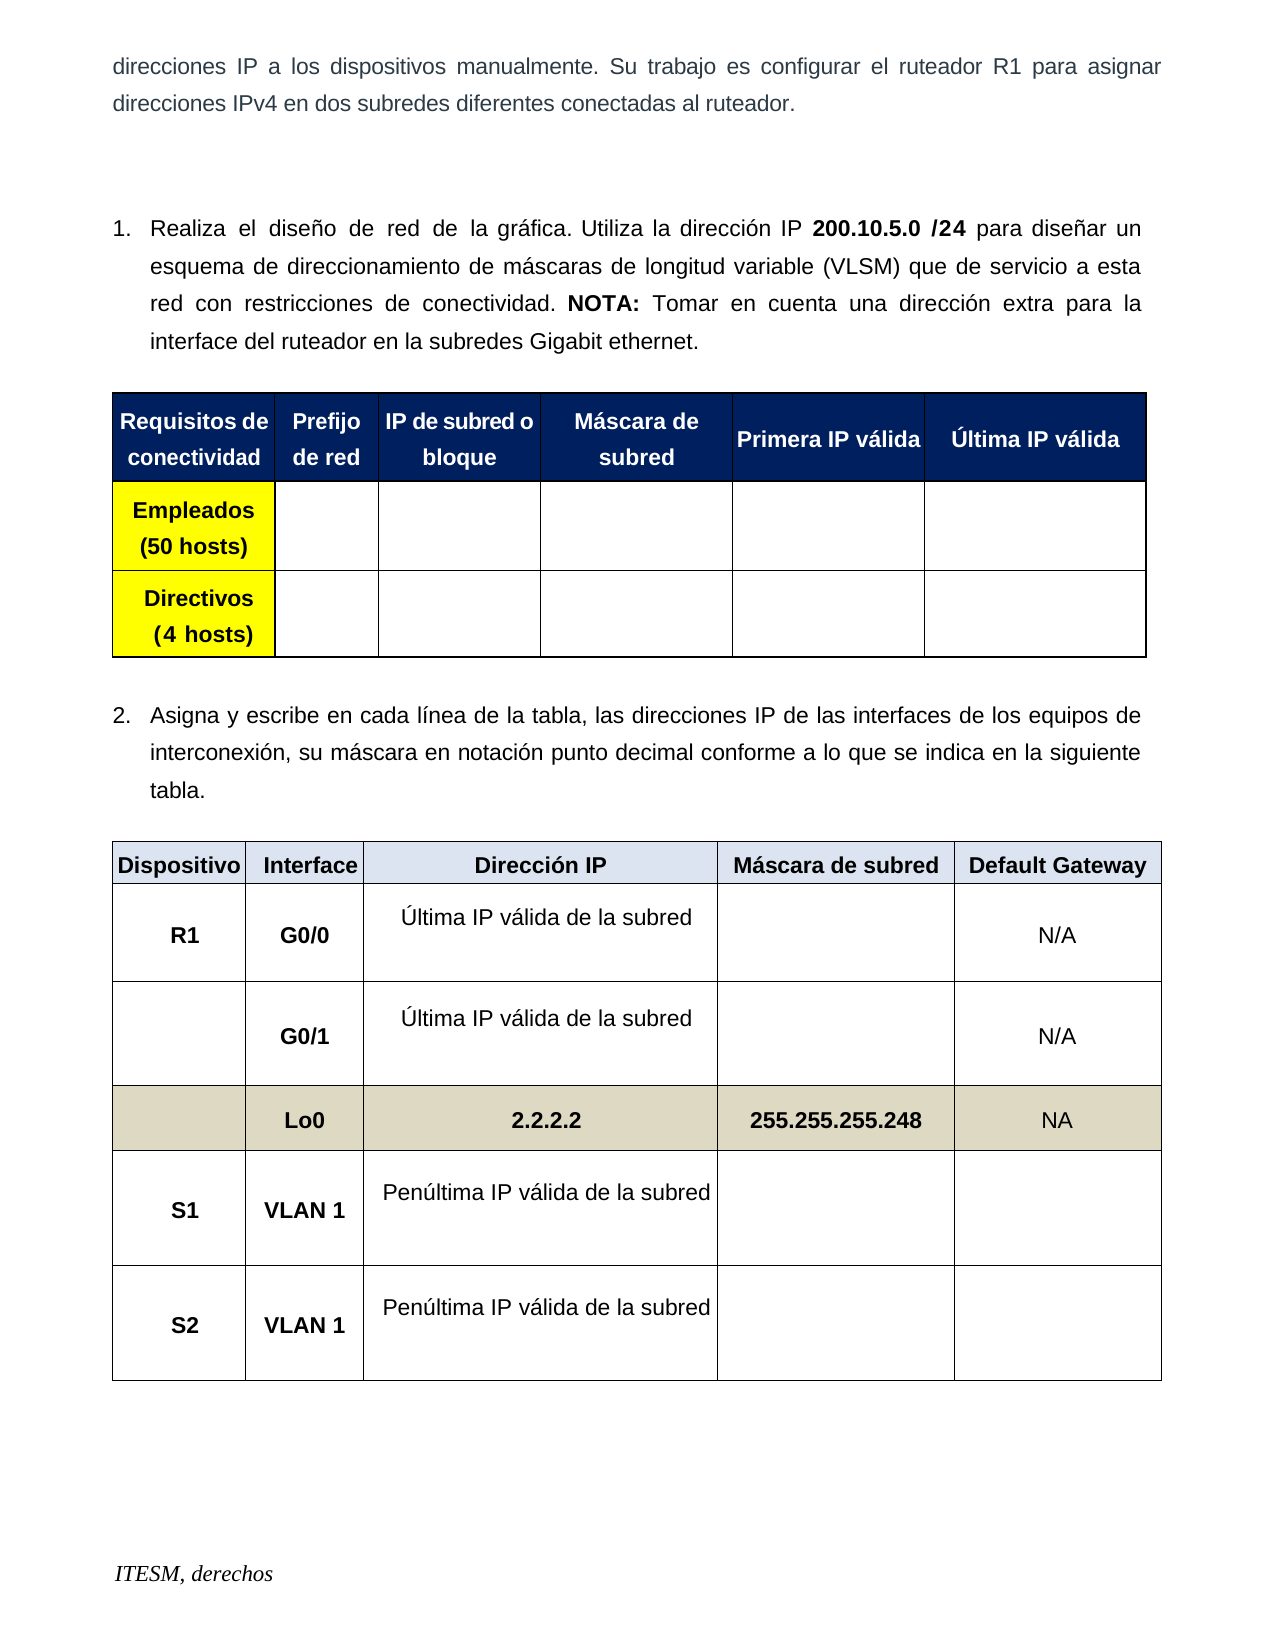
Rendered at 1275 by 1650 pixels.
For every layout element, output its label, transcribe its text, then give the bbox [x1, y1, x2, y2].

table_cell VLAN 1 [246, 1151, 363, 1265]
table_cell Lo0 [246, 1086, 363, 1150]
table_cell 2.2.2.2 [364, 1086, 717, 1150]
table_cell Directivos (4 hosts) [113, 571, 274, 656]
table_cell [733, 482, 924, 570]
table_header Interface [246, 842, 363, 883]
list Asigna y escribe en cada línea de la tabla, las direcciones IP de las interfaces de los equipos de interconexión, su máscara en notación punto decimal conforme a lo que se indica en la siguiente tabla. [112, 693, 1142, 806]
table_cell S1 [113, 1151, 245, 1265]
table_header Última IP válida [925, 394, 1145, 480]
table_cell Penúltima IP válida de la subred [364, 1266, 717, 1380]
table_cell [113, 982, 245, 1085]
table_cell [379, 482, 540, 570]
table_cell [541, 571, 732, 656]
table_cell [733, 571, 924, 656]
table_cell Empleados (50 hosts) [113, 482, 274, 570]
table_cell Última IP válida de la subred [364, 982, 717, 1085]
table_cell [718, 1266, 954, 1380]
table_cell G0/1 [246, 982, 363, 1085]
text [112, 44, 1162, 119]
table_header Máscara de subred [541, 394, 732, 480]
table_cell [379, 571, 540, 656]
table_cell Penúltima IP válida de la subred [364, 1151, 717, 1265]
table_header Prefijo de red [275, 394, 378, 480]
table_cell [925, 482, 1145, 570]
table_cell 255.255.255.248 [718, 1086, 954, 1150]
table_cell [925, 571, 1145, 656]
table_cell [113, 1086, 245, 1150]
table_cell N/A [955, 884, 1161, 981]
table_cell VLAN 1 [246, 1266, 363, 1380]
table_header IP de subred o bloque [379, 394, 540, 480]
list Realiza el diseño de red de la gráfica. Utiliza la dirección IP 200.10.5.0 /24 para diseñar un esquema de direccionamiento de máscaras de longitud variable (VLSM) que de servicio a esta red con restricciones de conectividad. NOTA: Tomar en cuenta una dirección extra para la interface del ruteador en la subredes Gigabit ethernet. [112, 207, 1142, 357]
table_header Máscara de subred [718, 842, 954, 883]
table_cell S2 [113, 1266, 245, 1380]
table_cell [276, 482, 378, 570]
table_cell R1 [113, 884, 245, 981]
table_header Requisitos de conectividad [113, 394, 274, 480]
table_cell [718, 884, 954, 981]
table_cell [718, 1151, 954, 1265]
table_cell [541, 482, 732, 570]
table_header Dirección IP [364, 842, 717, 883]
table_header Dispositivo [113, 842, 245, 883]
table_cell [718, 982, 954, 1085]
table_cell [955, 1266, 1161, 1380]
table_cell N/A [955, 982, 1161, 1085]
table_cell NA [955, 1086, 1161, 1150]
table_cell G0/0 [246, 884, 363, 981]
table_header Default Gateway [955, 842, 1161, 883]
table_header Primera IP válida [733, 394, 924, 480]
table_cell [276, 571, 378, 656]
table_cell Última IP válida de la subred [364, 884, 717, 981]
table_cell [955, 1151, 1161, 1265]
